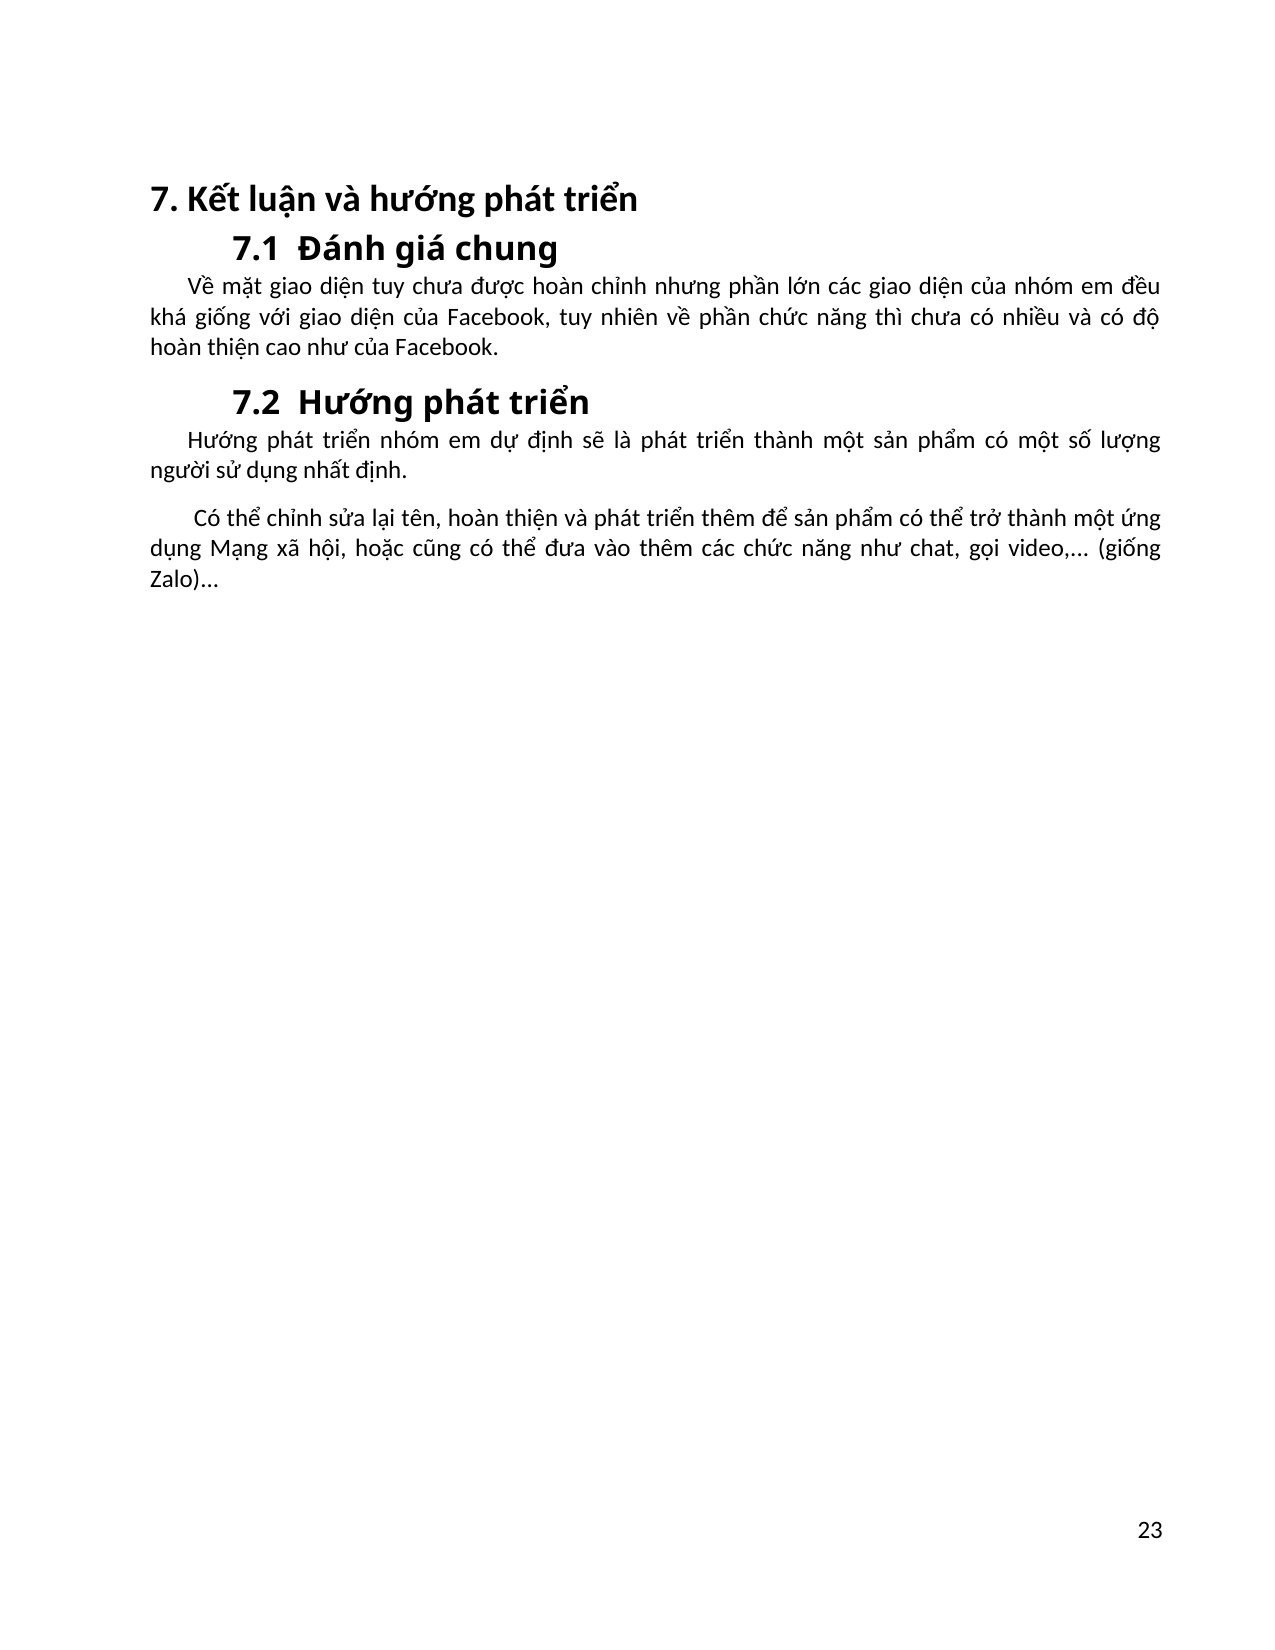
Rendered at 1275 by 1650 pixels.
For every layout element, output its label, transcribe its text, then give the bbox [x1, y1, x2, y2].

text Hướng phát triển nhóm em dự định sẽ là phát triển thành một sản phẩm có một số lượng người sử dụng nhất định. [150, 424, 1162, 485]
text Về mặt giao diện tuy chưa được hoàn chỉnh nhưng phần lớn các giao diện của nhóm em đều khá giống với giao diện của Facebook, tuy nhiên về phần chức năng thì chưa có nhiều và có độ hoàn thiện cao như của Facebook. [150, 270, 1162, 362]
subtitle Kết luận và hướng phát triển [150, 175, 1162, 221]
subtitle Đánh giá chung [187, 225, 1162, 270]
subtitle Hướng phát triển [187, 379, 1162, 424]
text Có thể chỉnh sửa lại tên, hoàn thiện và phát triển thêm để sản phẩm có thể trở thành một ứng dụng Mạng xã hội, hoặc cũng có thể đưa vào thêm các chức năng như chat, gọi video,... (giống Zalo)... [150, 502, 1162, 593]
